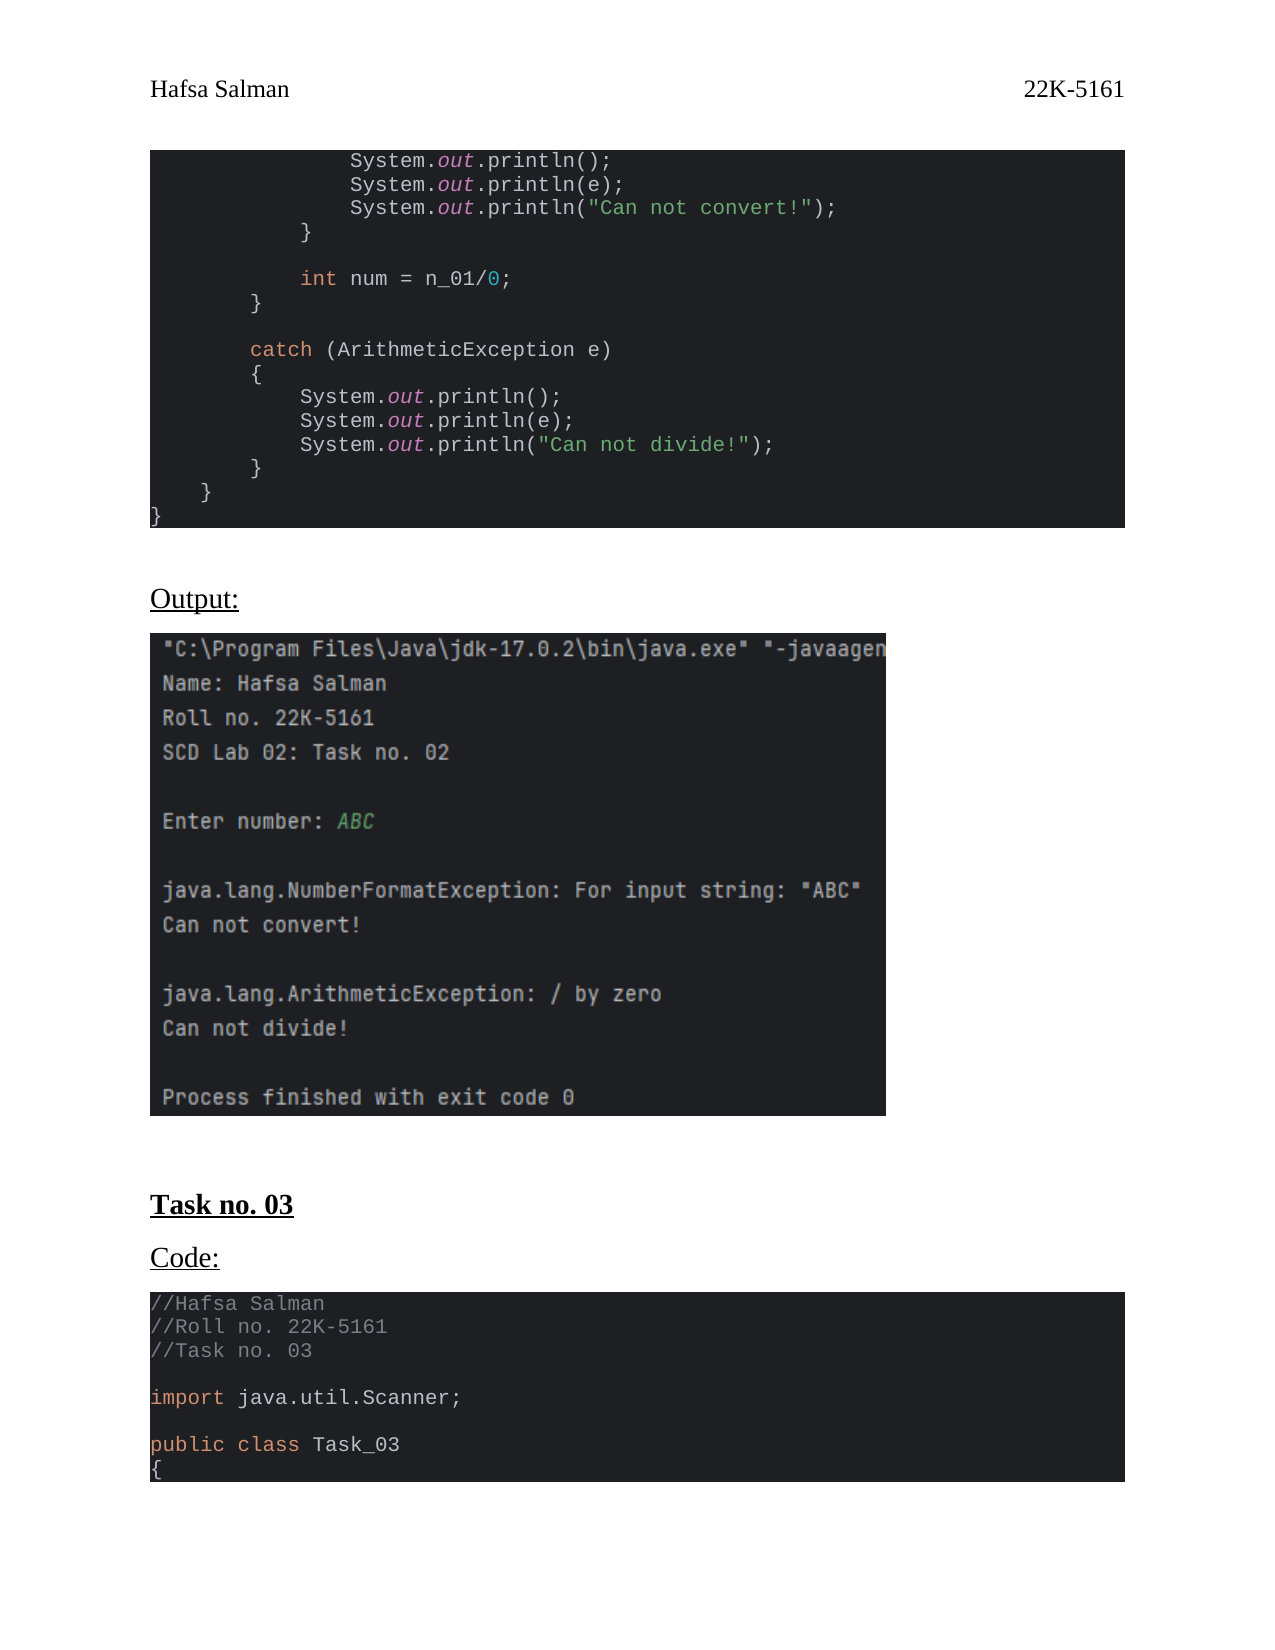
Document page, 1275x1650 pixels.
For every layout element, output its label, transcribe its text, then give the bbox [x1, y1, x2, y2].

text Output: [150, 581, 1125, 615]
text Code: [150, 1240, 1125, 1273]
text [150, 1292, 1125, 1482]
text Task no. 03 [150, 1187, 1125, 1220]
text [150, 150, 1125, 528]
picture [150, 633, 886, 1116]
